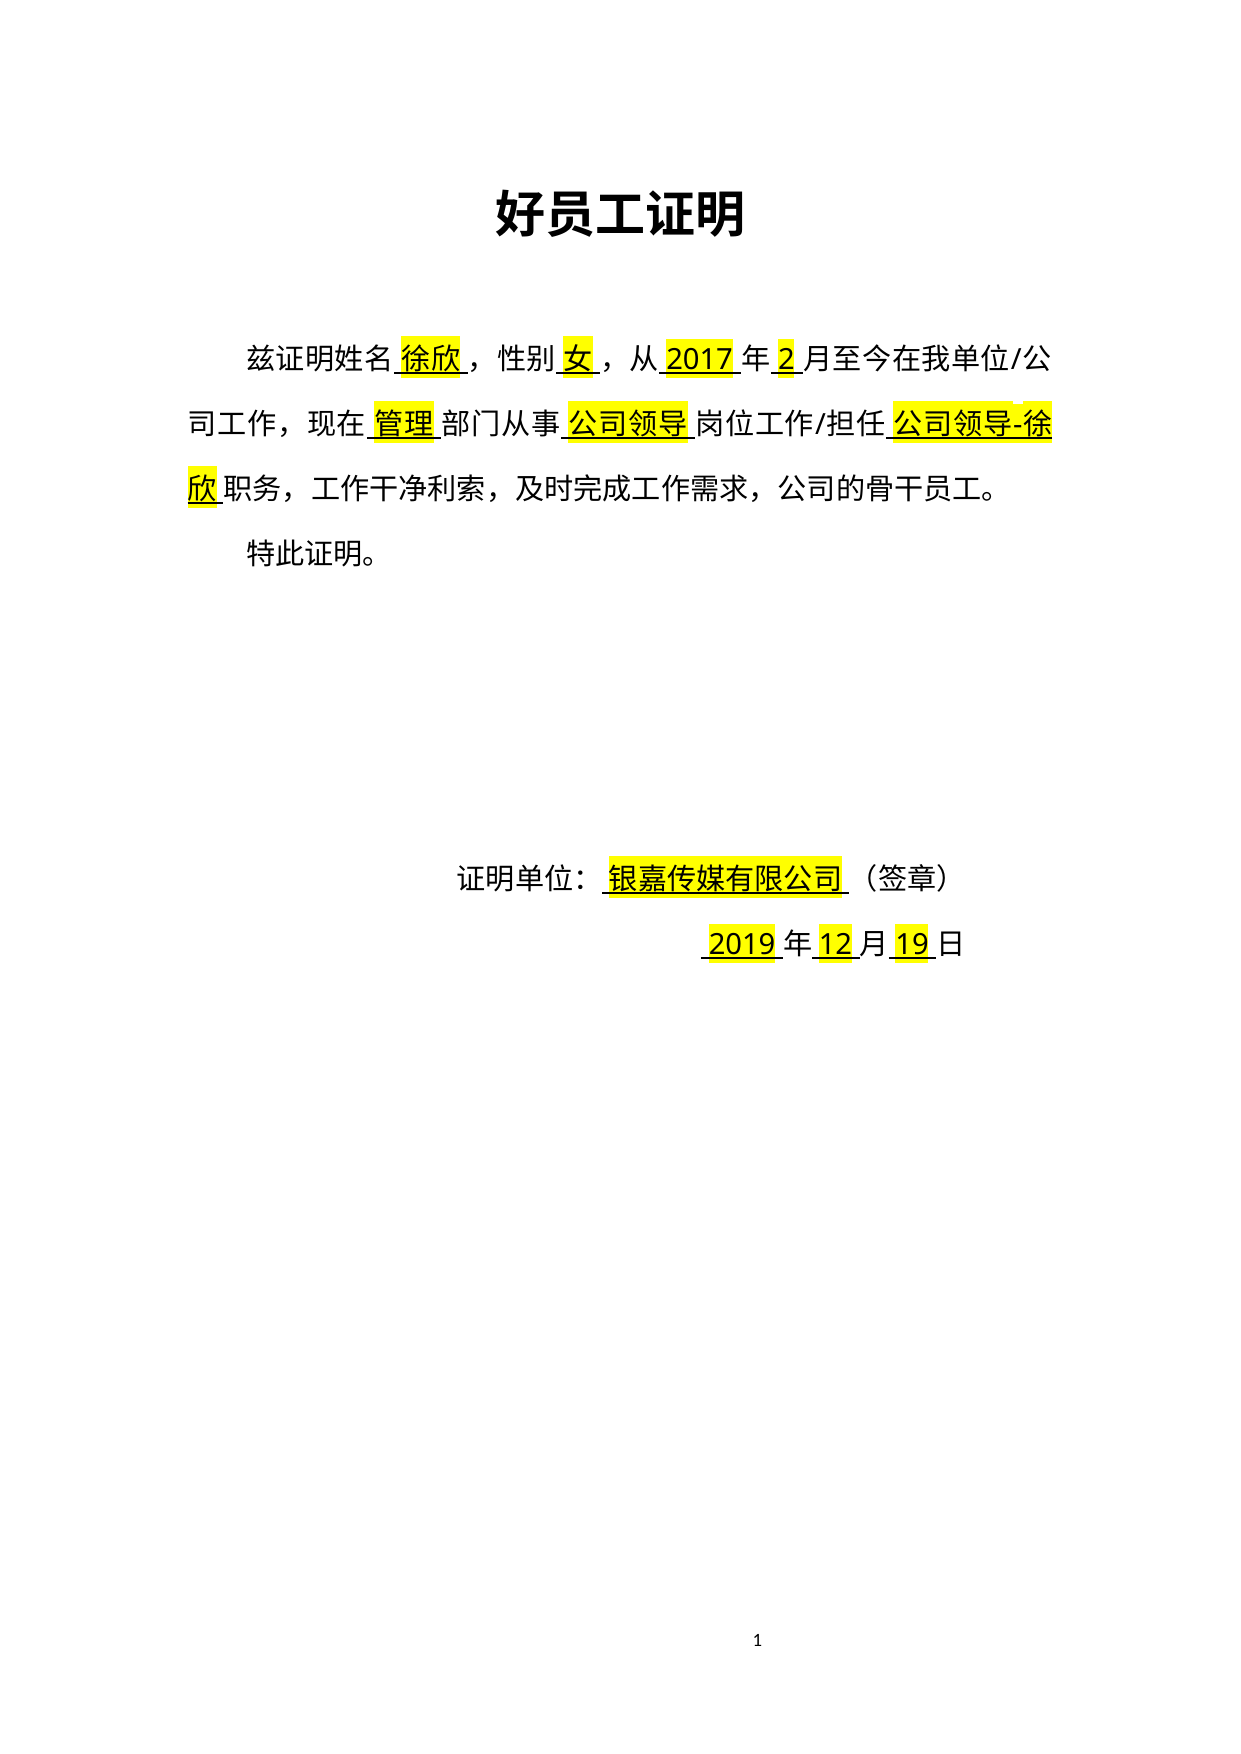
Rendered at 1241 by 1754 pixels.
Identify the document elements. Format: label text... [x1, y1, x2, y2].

text 好员工证明 [187, 162, 1053, 259]
text 特此证明。 [187, 519, 1053, 584]
text 兹证明姓名 徐欣 ，性别 女 ，从 2017 年 2 月至今在我单位/公司工作，现在 管理 部门从事 公司领导 岗位工作/担任 公司领导-徐欣 职务，工作干净利索，及时完成工作需求，公司的骨干员工。 [187, 324, 1053, 519]
text 证明单位： 银嘉传媒有限公司 （签章） [187, 844, 965, 909]
text 2019 年 12 月 19 日 [187, 909, 965, 974]
